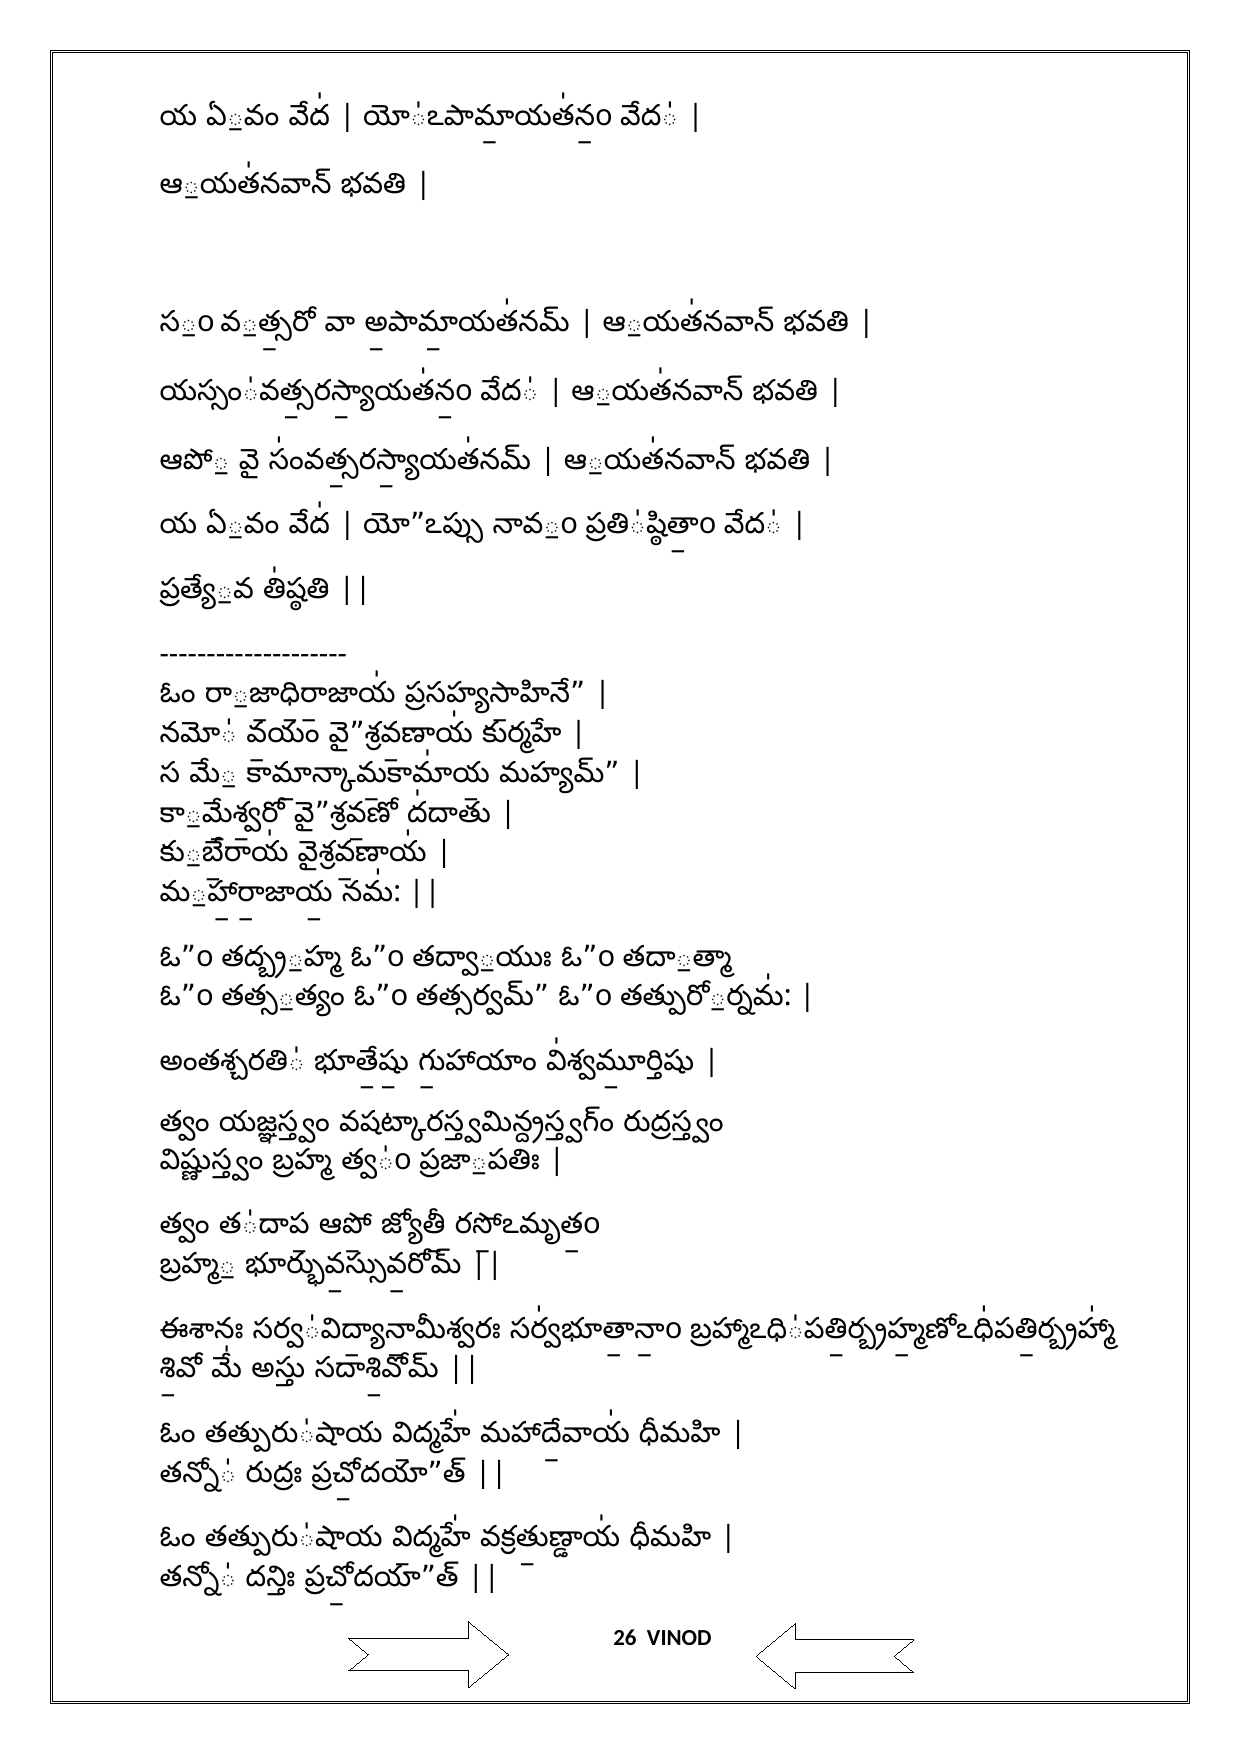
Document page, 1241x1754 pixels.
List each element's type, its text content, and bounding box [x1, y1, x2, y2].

text త్వం త॑దాప॒ ఆపో॒ జ్యోతీ॒ రసో॒ఽమృత॒o బ్రహ్మ॒ భూర్భువ॒స్సువ॒రోమ్ || [159, 1203, 1165, 1282]
text య ఏ॒వం వేద॑ | యో॑ఽపామా॒యత॑న॒o వేద॑ | [159, 94, 1165, 133]
text ఓం తత్పురు॑షాయ వి॒ద్మహే॑ మహాదే॒వాయ॑ ధీమహి | తన్నో॑ రుద్రః ప్రచో॒దయా”త్ || [159, 1411, 1165, 1491]
text ఓ”o తద్బ్ర॒హ్మ ఓ”o తద్వా॒యుః ఓ”o తదా॒త్మా ఓ”o తత్స॒త్యం ఓ”o తత్సర్వమ్” ఓ”o తత్పురో॒ర్నమ॑: | [159, 935, 1165, 1014]
text ప్రత్యే॒వ తి॑ష్ఠతి || [159, 567, 1165, 607]
text ఓం రా॒జా॒ధి॒రా॒జాయ॑ ప్రసహ్యసా॒హినే” | నమో॑ వ॒యం వై”శ్రవ॒ణాయ॑ కుర్మహే | స మే॒ కామా॒న్కామ॒కామా॑య॒ మహ్యమ్” | కా॒మే॒శ్వ॒రో వై”శ్రవ॒ణో ద॑దాతు | కు॒బే॒రాయ॑ వైశ్రవ॒ణాయ॑ | మ॒హా॒రా॒జాయ॒ నమ॑: || [159, 672, 1165, 910]
text ఆ॒యత॑నవాన్ భవతి | [159, 163, 1165, 202]
text స॒oవ॒త్స॒రో వా అ॒పామా॒యత॑నమ్ | ఆ॒యత॑నవాన్ భవతి | [159, 300, 1165, 340]
text -------------------- [159, 632, 1165, 672]
text యస్సం॑వత్స॒రస్యా॒యత॑న॒o వేద॑ | ఆ॒యత॑నవాన్ భవతి | [159, 369, 1165, 409]
text త్వం యజ్ఞస్త్వం వషట్కారస్త్వమిన్ద్రస్త్వగ్ం రుద్రస్త్వం విష్ణుస్త్వం బ్రహ్మ త్వ॑o ప్రజా॒పతిః | [159, 1104, 1165, 1178]
text ఓం తత్పురు॑షాయ వి॒ద్మహే॑ వక్రతు॒ణ్డాయ॑ ధీమహి | తన్నో॑ దన్తిః ప్రచో॒దయా”త్ || [159, 1516, 1165, 1595]
text య ఏ॒వం వేద॑ | యో”ఽప్సు నావ॒o ప్రతి॑ష్ఠితా॒o వేద॑ | [159, 503, 1165, 542]
text అంతశ్చరతి॑ భూతే॒షు॒ గు॒హాయాం వి॑శ్వమూ॒ర్తిషు | [159, 1039, 1165, 1079]
text ఆపో॒ వై సం॑వత్స॒రస్యా॒యత॑నమ్ | ఆ॒యత॑నవాన్ భవతి | [159, 438, 1165, 478]
text ఈశానః సర్వ॑విద్యా॒నా॒మీశ్వరః సర్వ॑భూతా॒నా॒o బ్రహ్మాఽధి॑పతి॒ర్బ్రహ్మ॒ణోఽధి॑పతి॒ర్బ్రహ్మా॑ శి॒వో మే॑ అస్తు సదాశి॒వోమ్ || [159, 1307, 1165, 1386]
